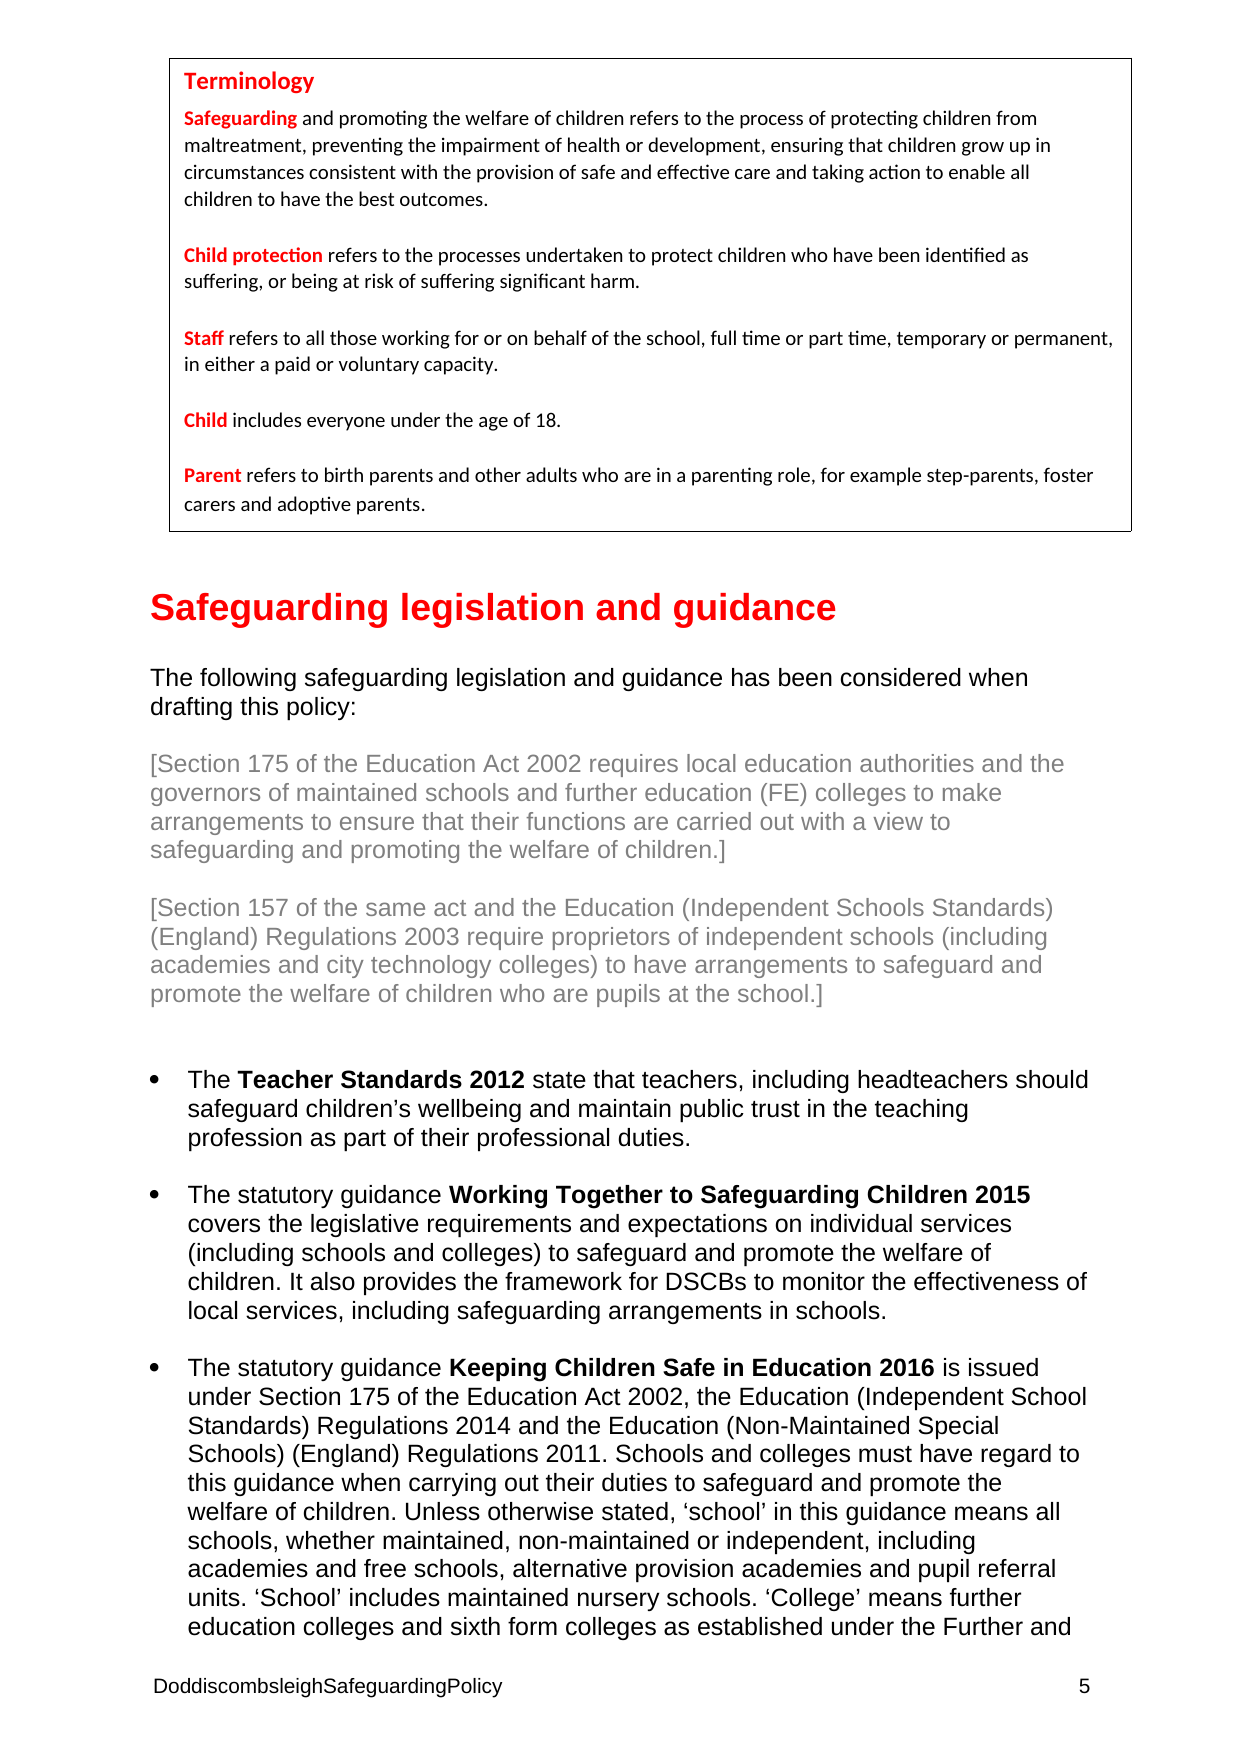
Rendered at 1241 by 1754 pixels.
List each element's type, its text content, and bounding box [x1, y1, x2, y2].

list The Teacher Standards 2012 state that teachers, including headteachers should safeguard children’s wellbeing and maintain public trust in the teaching profession as part of their professional duties. [150, 1065, 1090, 1152]
list The statutory guidance Working Together to Safeguarding Children 2015 covers the legislative requirements and expectations on individual services (including schools and colleges) to safeguard and promote the welfare of children. It also provides the framework for DSCBs to monitor the effectiveness of local services, including safeguarding arrangements in schools. [150, 1181, 1090, 1324]
subtitle Safeguarding legislation and guidance [150, 585, 1090, 628]
text The following safeguarding legislation and guidance has been considered when drafting this policy: [150, 663, 1068, 720]
text [Section 157 of the same act and the Education (Independent Schools Standards) (England) Regulations 2003 require proprietors of independent schools (including academies and city technology colleges) to have arrangements to safeguard and promote the welfare of children who are pupils at the school.] [150, 893, 1083, 1008]
text [Section 175 of the Education Act 2002 requires local education authorities and the governors of maintained schools and further education (FE) colleges to make arrangements to ensure that their functions are carried out with a view to safeguarding and promoting the welfare of children.] [150, 749, 1068, 864]
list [150, 1353, 1090, 1641]
